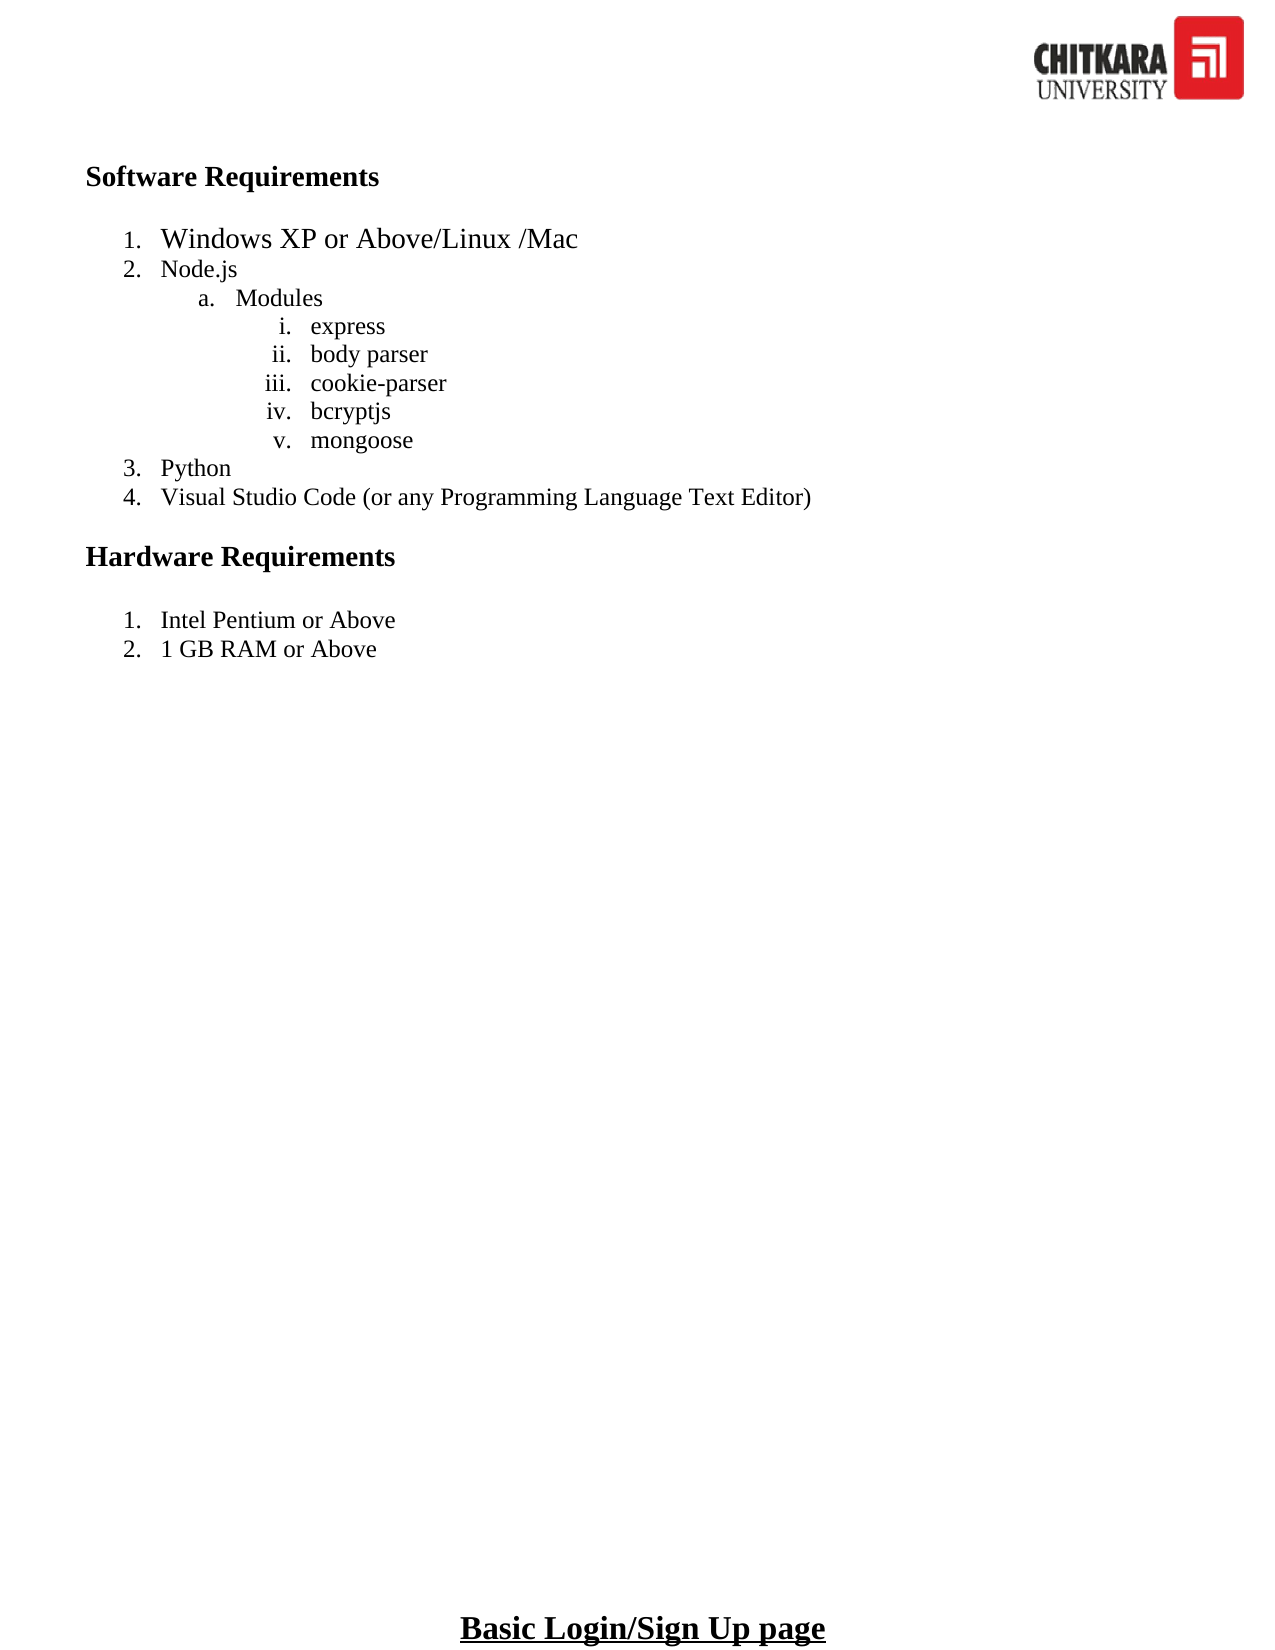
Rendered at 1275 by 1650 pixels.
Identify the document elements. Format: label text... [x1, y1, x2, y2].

list Python [123, 454, 1200, 482]
text Basic Login/Sign Up page [85, 1608, 1200, 1646]
list Modules [198, 283, 1200, 312]
list mongoose [292, 425, 1200, 454]
list Node.js [123, 255, 1200, 283]
picture [1011, 10, 1262, 109]
list Visual Studio Code (or any Programming Language Text Editor) [123, 482, 1200, 511]
text Hardware Requirements [85, 539, 1200, 573]
list cookie-parser [292, 368, 1200, 397]
list express [292, 312, 1200, 340]
list body parser [292, 340, 1200, 368]
list Windows XP or Above/Linux /Mac [123, 222, 1200, 255]
list Intel Pentium or Above [123, 606, 1200, 634]
text Software Requirements [85, 160, 1200, 193]
list bcryptjs [292, 397, 1200, 425]
list 1 GB RAM or Above [123, 634, 1200, 663]
